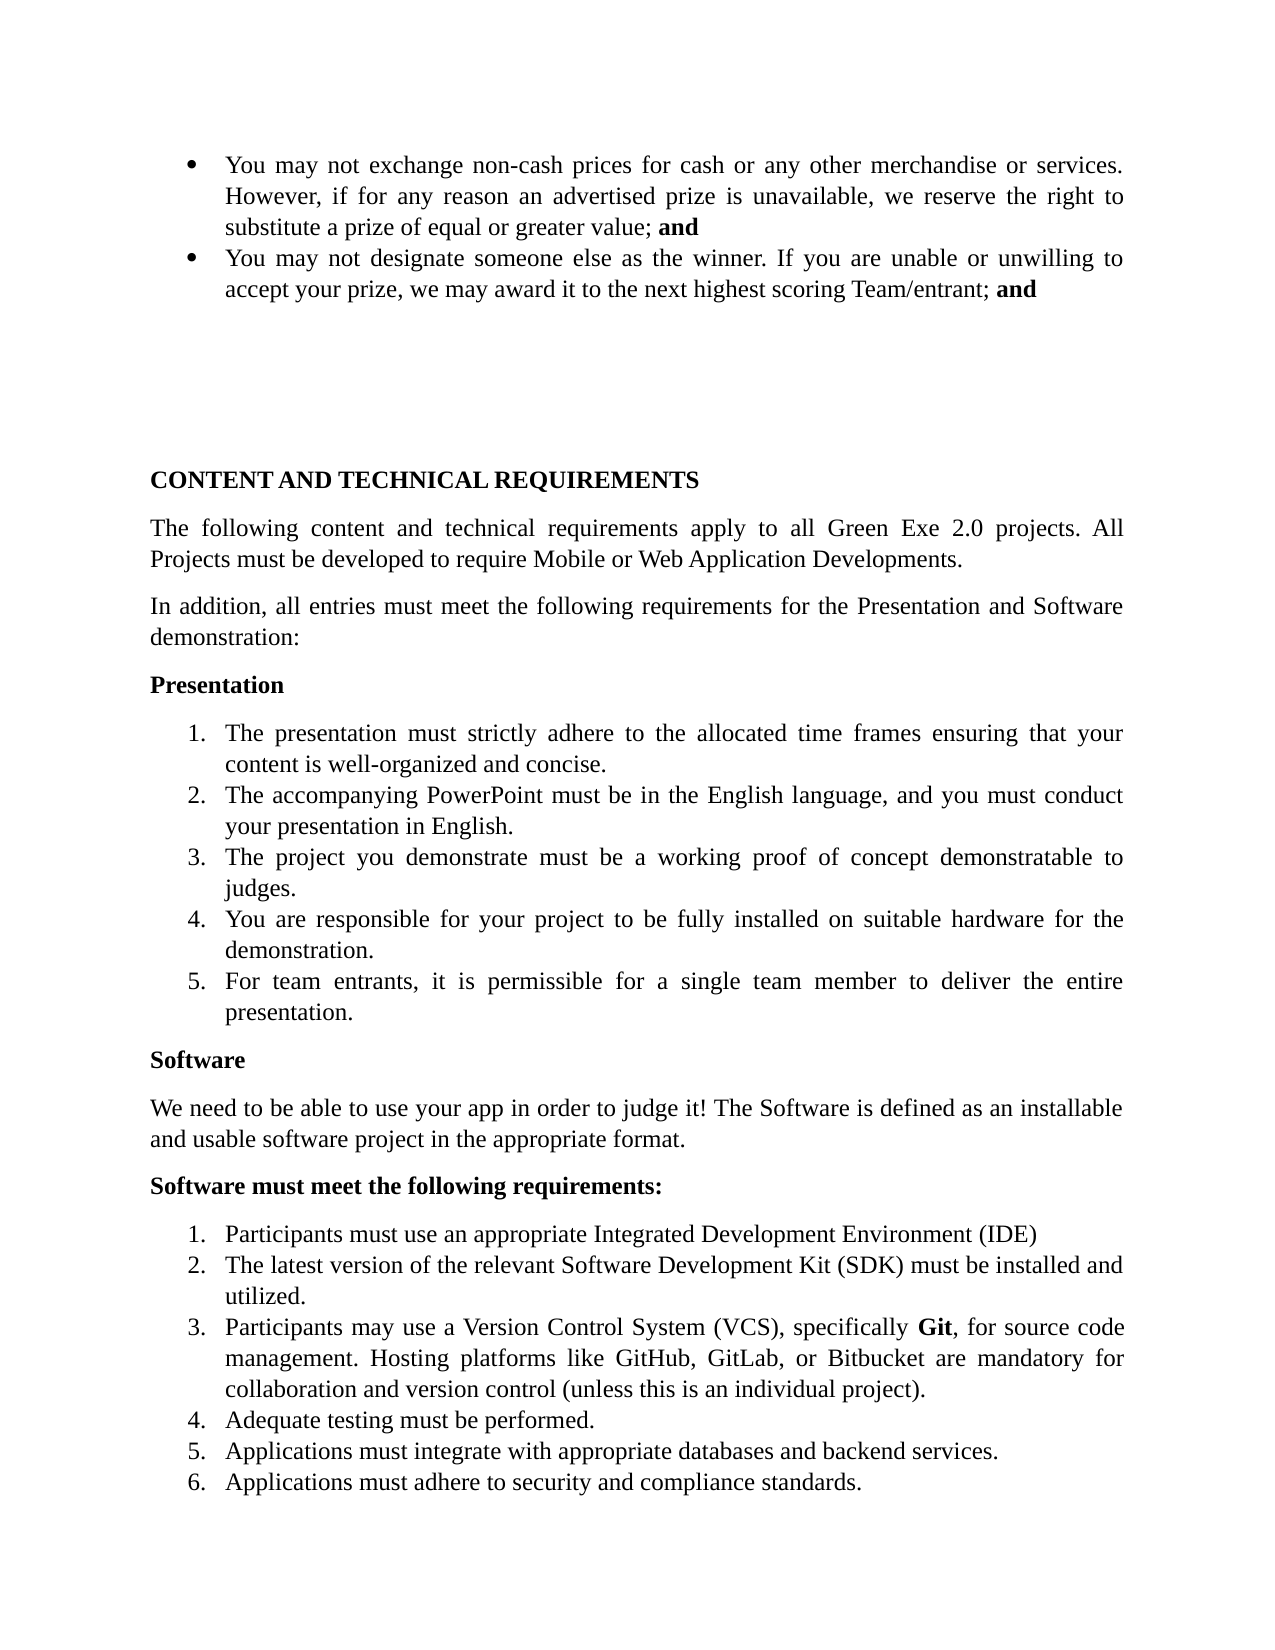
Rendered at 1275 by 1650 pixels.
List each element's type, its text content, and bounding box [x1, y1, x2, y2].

list Participants must use an appropriate Integrated Development Environment (IDE) [187, 1219, 1125, 1248]
list You may not exchange non-cash prices for cash or any other merchandise or services. However, if for any reason an advertised prize is unavailable, we reserve the right to substitute a prize of equal or greater value; and [187, 150, 1125, 241]
list Participants may use a Version Control System (VCS), specifically Git, for source code management. Hosting platforms like GitHub, GitLab, or Bitbucket are mandatory for collaboration and version control (unless this is an individual project). [187, 1312, 1125, 1403]
list The accompanying PowerPoint must be in the English language, and you must conduct your presentation in English. [187, 780, 1125, 840]
list The presentation must strictly adhere to the allocated time frames ensuring that your content is well-organized and concise. [187, 718, 1125, 778]
list Adequate testing must be performed. [187, 1405, 1125, 1434]
list The latest version of the relevant Software Development Kit (SDK) must be installed and utilized. [187, 1250, 1125, 1310]
text The following content and technical requirements apply to all Green Exe 2.0 projects. All Projects must be developed to require Mobile or Web Application Developments. [150, 513, 1125, 572]
list Applications must integrate with appropriate databases and backend services. [187, 1436, 1125, 1465]
list The project you demonstrate must be a working proof of concept demonstratable to judges. [187, 842, 1125, 902]
list Applications must adhere to security and compliance standards. [187, 1467, 1125, 1496]
list You may not designate someone else as the winner. If you are unable or unwilling to accept your prize, we may award it to the next highest scoring Team/entrant; and [187, 243, 1125, 303]
text Software must meet the following requirements: [150, 1171, 1125, 1200]
list For team entrants, it is permissible for a single team member to deliver the entire presentation. [187, 966, 1125, 1026]
text Software [150, 1045, 1125, 1074]
text In addition, all entries must meet the following requirements for the Presentation and Software demonstration: [150, 591, 1125, 651]
text Presentation [150, 670, 1125, 699]
list You are responsible for your project to be fully installed on suitable hardware for the demonstration. [187, 904, 1125, 964]
text We need to be able to use your app in order to judge it! The Software is defined as an installable and usable software project in the appropriate format. [150, 1093, 1125, 1152]
text CONTENT AND TECHNICAL REQUIREMENTS [150, 465, 1125, 494]
